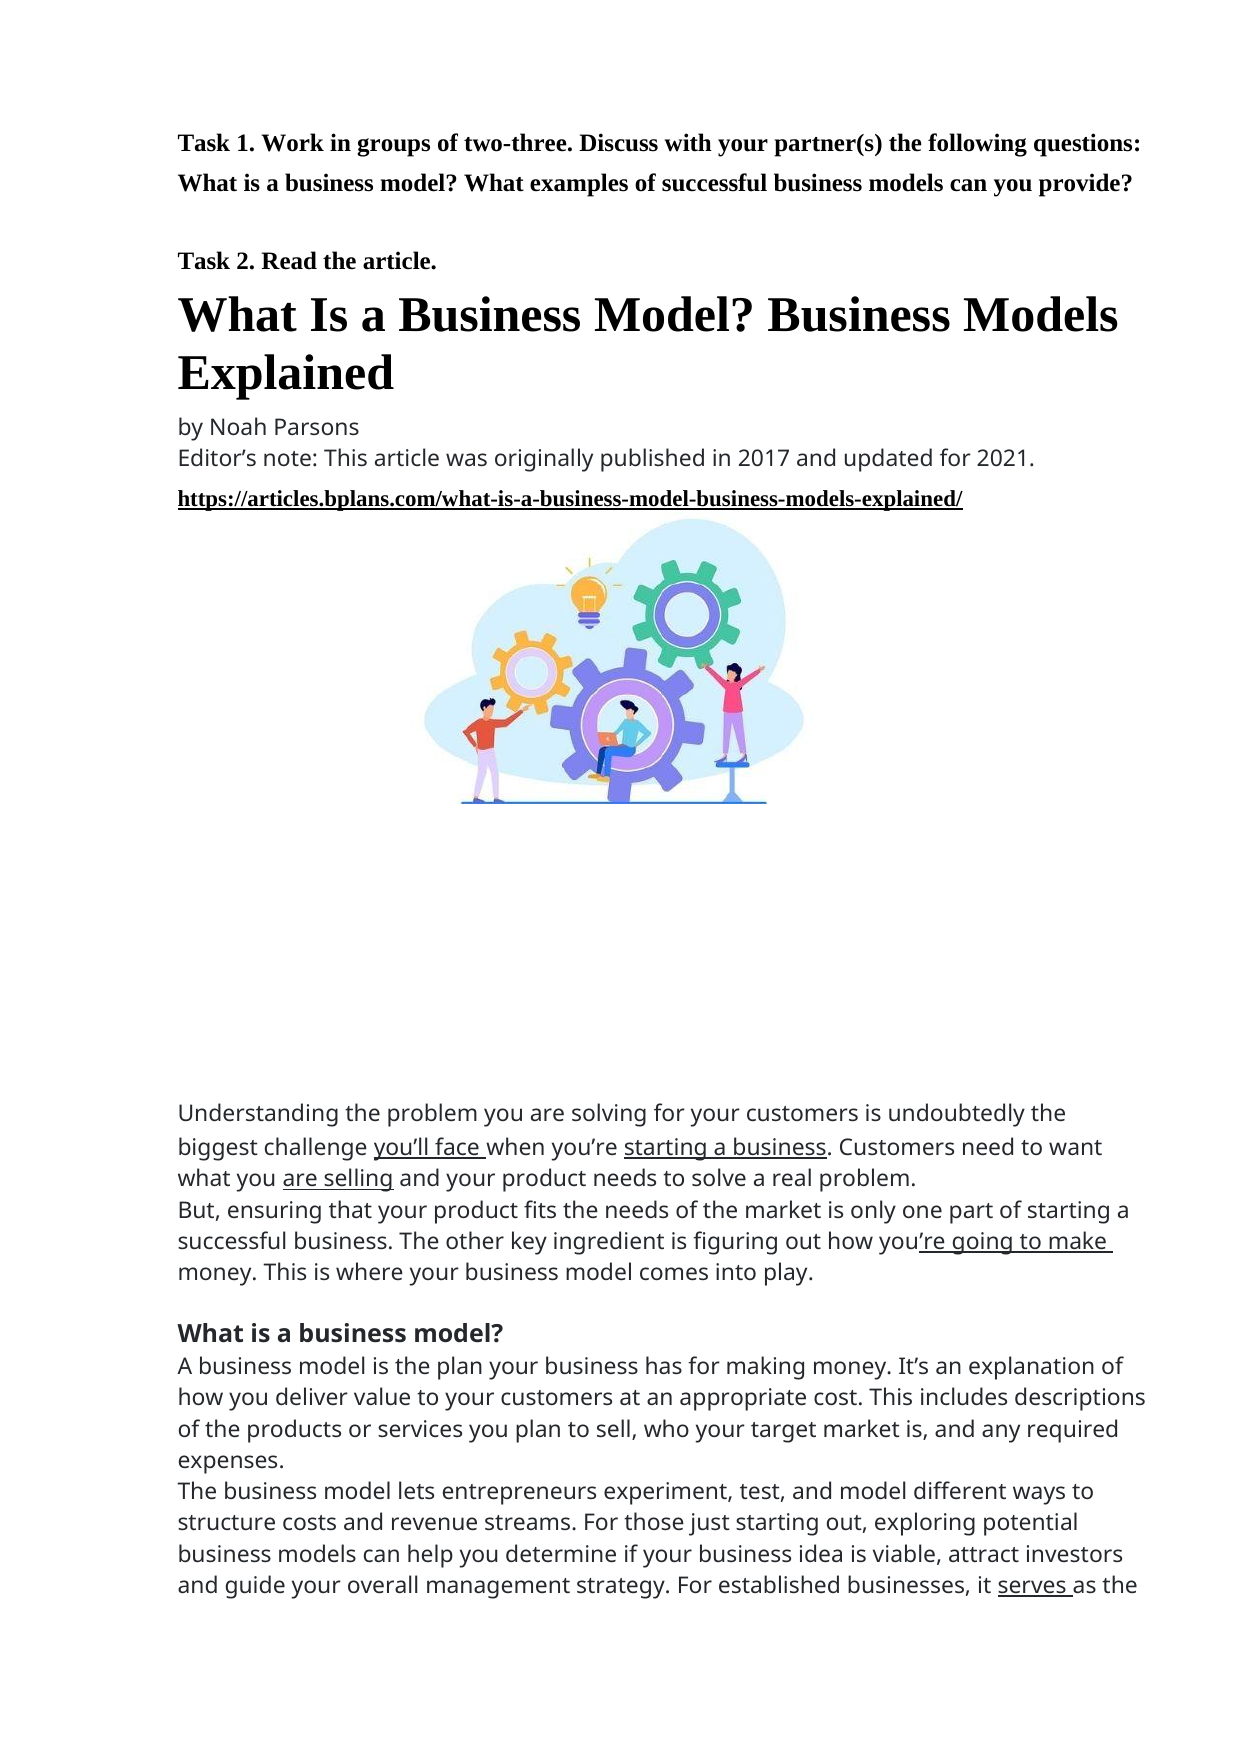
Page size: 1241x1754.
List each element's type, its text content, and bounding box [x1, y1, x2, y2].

text But, ensuring that your product fits the needs of the market is only one part of starting a successful business. The other key ingredient is figuring out how you’re going to make money. This is where your business model comes into play. [177, 1193, 1152, 1287]
text by Noah Parsons [177, 411, 1152, 442]
text Task 2. Read the article. [177, 246, 1152, 275]
text What is a business model? What examples of successful business models can you provide? [177, 168, 1152, 196]
text What Is a Business Model? Business Models Explained [177, 285, 1152, 400]
text Editor’s note: This article was originally published in 2017 and updated for 2021. [177, 442, 1152, 473]
text Task 1. Work in groups of two-three. Discuss with your partner(s) the following questions: [177, 128, 1152, 157]
picture [177, 512, 1050, 804]
text A business model is the plan your business has for making money. It’s an explanation of how you deliver value to your customers at an appropriate cost. This includes descriptions of the products or services you plan to sell, who your target market is, and any required expenses. [177, 1350, 1152, 1475]
text Understanding the problem you are solving for your customers is undoubtedly the biggest challenge you’ll face when you’re starting a business. Customers need to want what you are selling and your product needs to solve a real problem. [177, 1097, 1152, 1193]
text What is a business model? [177, 1316, 1152, 1350]
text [177, 1475, 1152, 1600]
